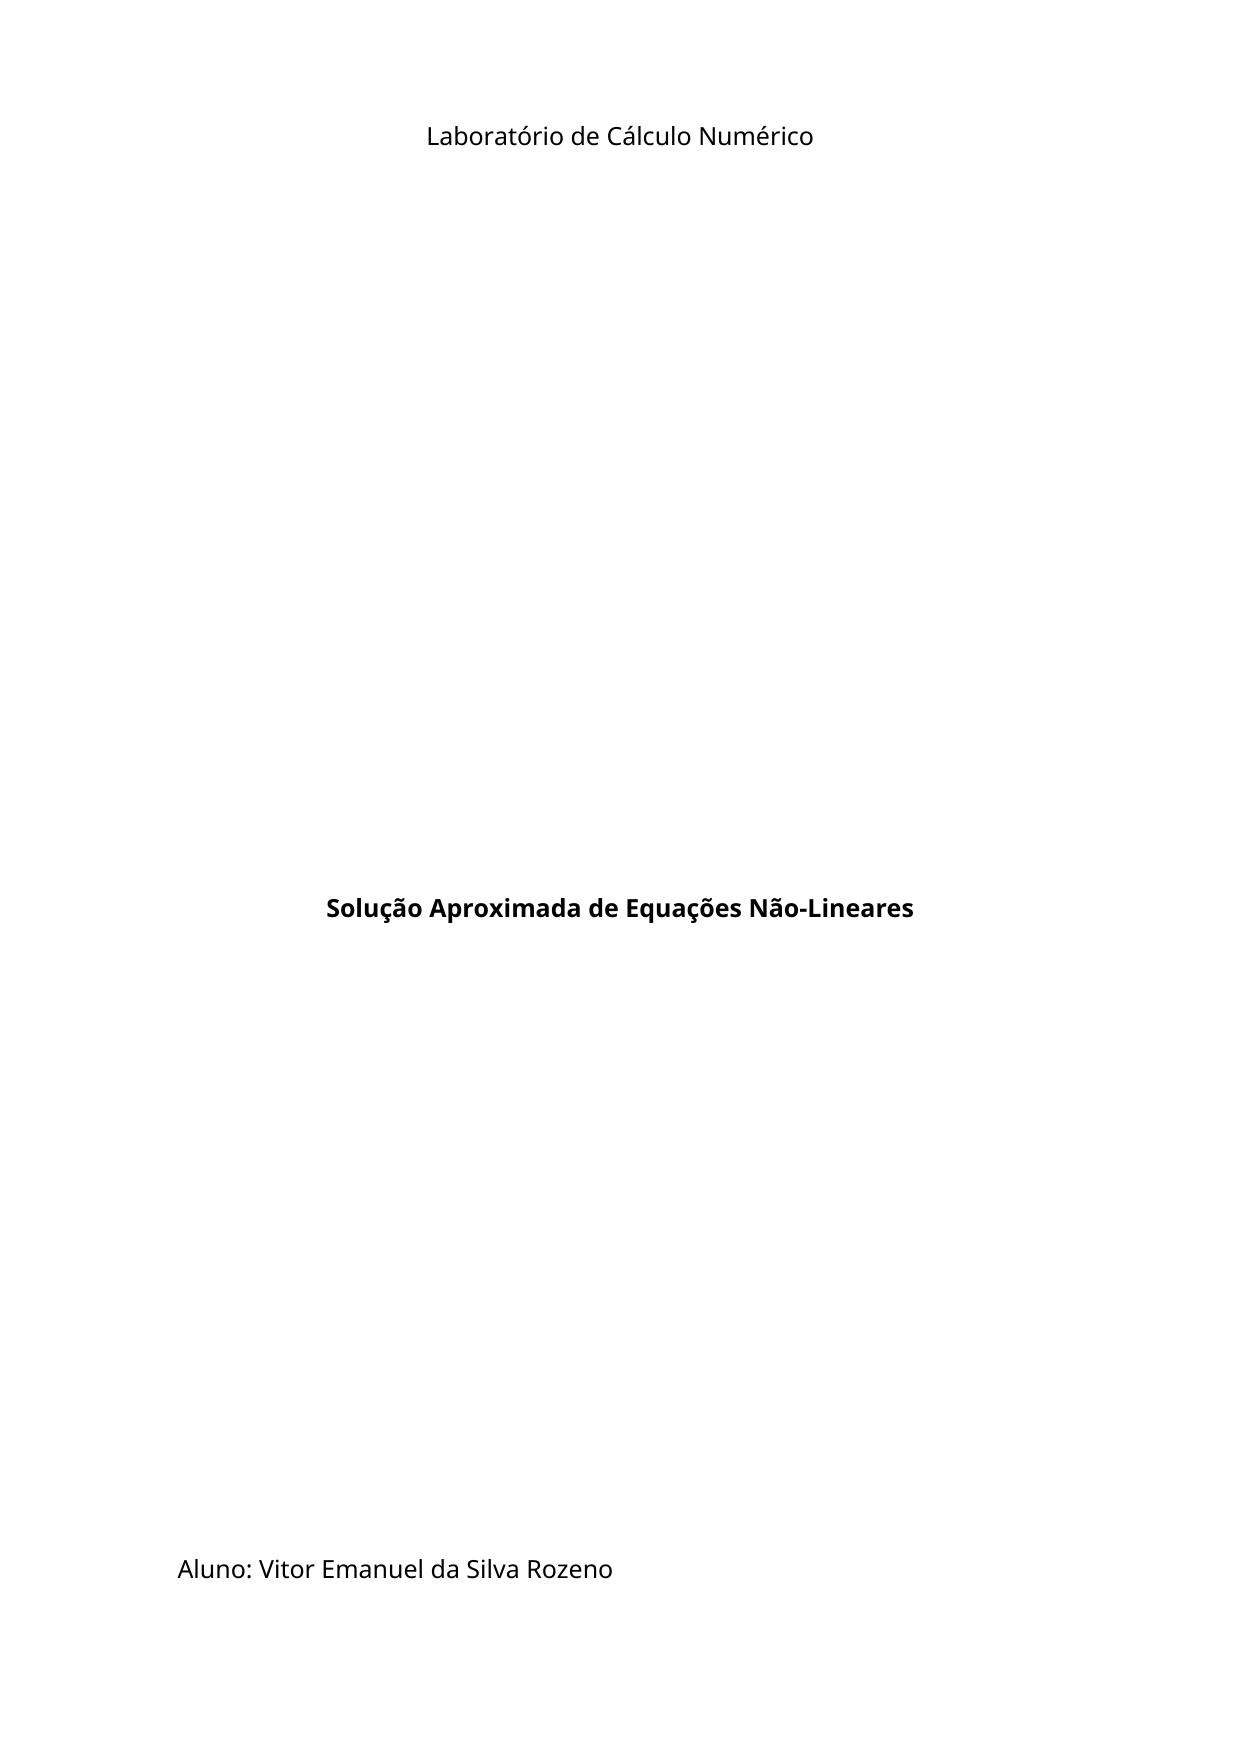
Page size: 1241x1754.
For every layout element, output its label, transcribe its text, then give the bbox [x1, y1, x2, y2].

text Laboratório de Cálculo Numérico [177, 118, 1063, 152]
text Solução Aproximada de Equações Não-Lineares [177, 890, 1063, 924]
text Aluno: Vitor Emanuel da Silva Rozeno [177, 1552, 1063, 1586]
